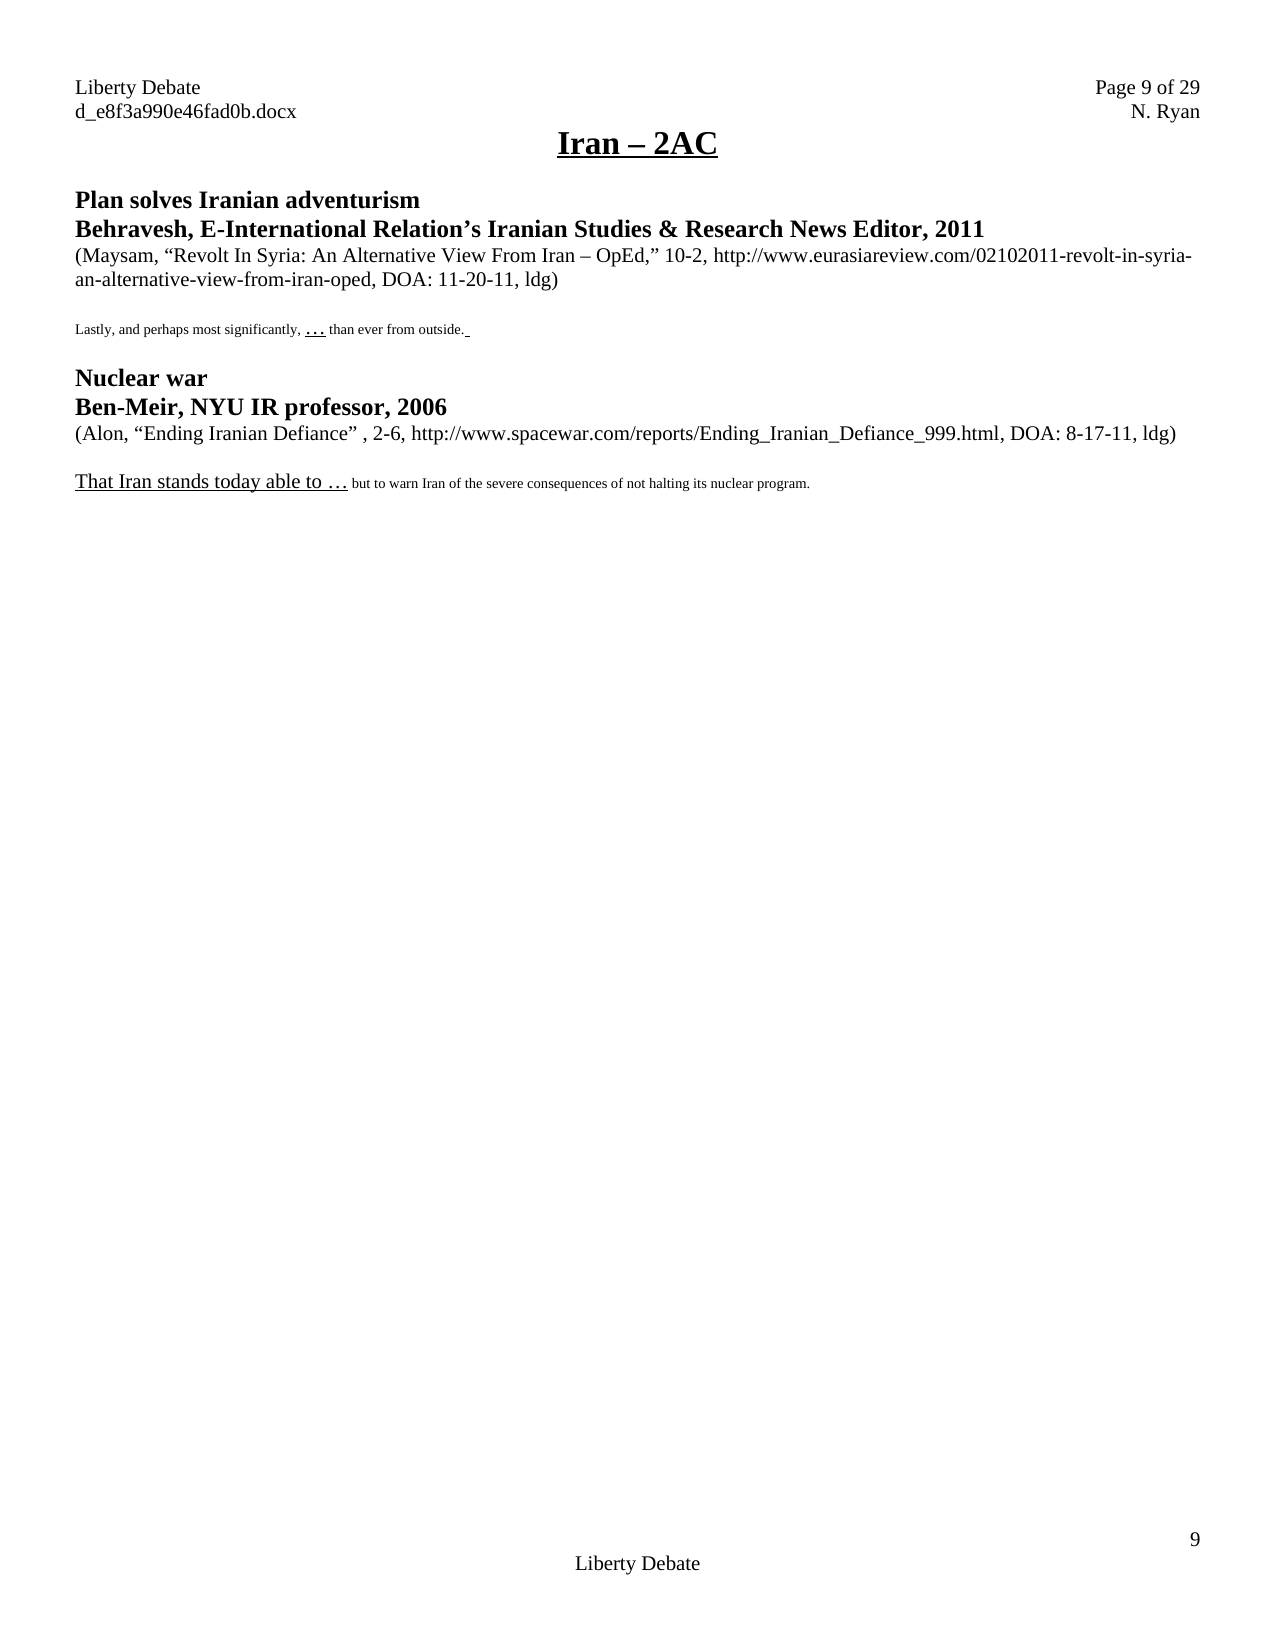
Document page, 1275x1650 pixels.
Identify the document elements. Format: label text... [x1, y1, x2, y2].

text (Alon, “Ending Iranian Defiance” , 2-6, http://www.spacewar.com/reports/Ending_Iranian_Defiance_999.html, DOA: 8-17-11, ldg) [75, 421, 1200, 445]
subtitle Nuclear war [75, 363, 1200, 392]
text Ben-Meir, NYU IR professor, 2006 [75, 392, 1200, 421]
text Lastly, and perhaps most significantly, … than ever from outside. [75, 315, 1200, 339]
text That Iran stands today able to … but to warn Iran of the severe consequences of not halting its nuclear program. [75, 469, 1200, 493]
subtitle Plan solves Iranian adventurism [75, 186, 1200, 214]
text Behravesh, E-International Relation’s Iranian Studies & Research News Editor, 2011 [75, 214, 1200, 243]
subtitle Iran – 2AC [75, 123, 1200, 161]
text (Maysam, “Revolt In Syria: An Alternative View From Iran – OpEd,” 10-2, http://www.eurasiareview.com/02102011-revolt-in-syria-an-alternative-view-from-iran-oped, DOA: 11-20-11, ldg) [75, 243, 1200, 291]
